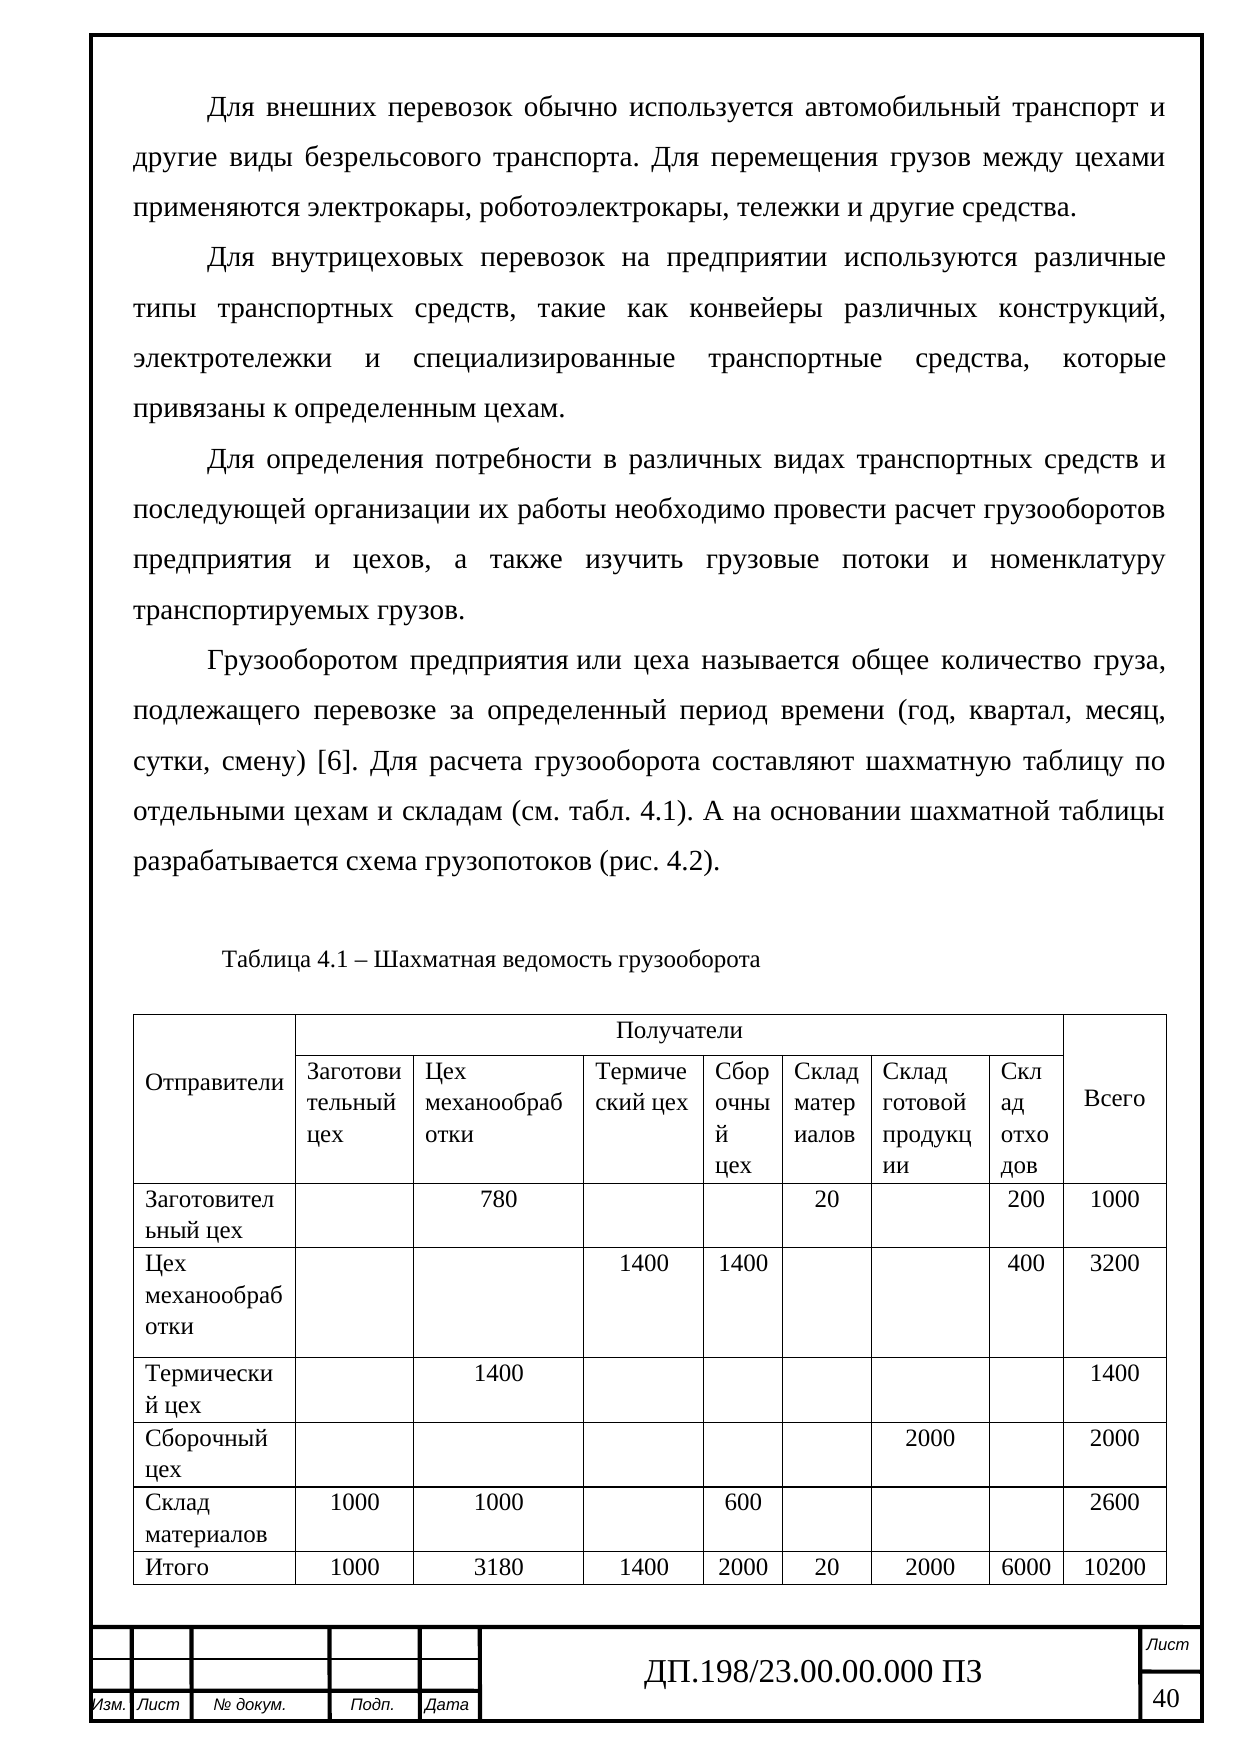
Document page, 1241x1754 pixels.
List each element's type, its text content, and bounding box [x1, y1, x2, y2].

table_cell 1400 [584, 1552, 703, 1584]
table_cell [990, 1423, 1063, 1486]
text Для определения потребности в различных видах транспортных средств и последующей организации их работы необходимо провести расчет грузооборотов предприятия и цехов, а также изучить грузовые потоки и номенклатуру транспортируемых грузов. [133, 441, 1167, 625]
table_cell [872, 1184, 989, 1247]
table_cell 3180 [414, 1552, 583, 1584]
table_cell [783, 1488, 871, 1551]
table_cell [296, 1423, 413, 1486]
table_cell [704, 1184, 782, 1247]
table_cell 2000 [872, 1552, 989, 1584]
table_cell [584, 1488, 703, 1551]
table_cell [990, 1488, 1063, 1551]
table_cell [584, 1358, 703, 1422]
table_cell 2000 [1064, 1423, 1166, 1486]
text Для внутрицеховых перевозок на предприятии используются различные типы транспортных средств, такие как конвейеры различных конструкций, электротележки и специализированные транспортные средства, которые привязаны к определенным цехам. [133, 239, 1167, 424]
table_cell 1400 [1064, 1358, 1166, 1422]
table_cell [704, 1358, 782, 1422]
table_cell Сборочный цех [134, 1423, 295, 1486]
table_cell [783, 1423, 871, 1486]
table_cell Заготовительный цех [134, 1184, 295, 1247]
table_cell [990, 1358, 1063, 1422]
table_cell Цех механообработки [134, 1248, 295, 1357]
table_cell 1400 [584, 1248, 703, 1357]
table_cell 6000 [990, 1552, 1063, 1584]
table_cell Термический цех [584, 1056, 703, 1183]
table_cell [296, 1358, 413, 1422]
table_cell 20 [783, 1552, 871, 1584]
table_cell 10200 [1064, 1552, 1166, 1584]
table_cell Термический цех [134, 1358, 295, 1422]
table_cell Заготовительный цех [296, 1056, 413, 1183]
table_cell [872, 1358, 989, 1422]
table_cell [296, 1184, 413, 1247]
table_cell Сборочный цех [704, 1056, 782, 1183]
table_cell [584, 1184, 703, 1247]
table_cell 20 [783, 1184, 871, 1247]
table_cell Склад материалов [783, 1056, 871, 1183]
table_header Отправители [134, 1015, 295, 1183]
table_cell 1000 [296, 1488, 413, 1551]
table_cell 2600 [1064, 1488, 1166, 1551]
table_cell 2000 [872, 1423, 989, 1486]
table_cell Склад готовой продукции [872, 1056, 989, 1183]
table_cell 1000 [1064, 1184, 1166, 1247]
table_cell [783, 1248, 871, 1357]
table_cell [414, 1423, 583, 1486]
table_cell 1000 [296, 1552, 413, 1584]
table_cell [296, 1248, 413, 1357]
table_cell 1000 [414, 1488, 583, 1551]
text Для внешних перевозок обычно используется автомобильный транспорт и другие виды безрельсового транспорта. Для перемещения грузов между цехами применяются электрокары, роботоэлектрокары, тележки и другие средства. [133, 89, 1167, 223]
table_header Получатели [296, 1015, 1063, 1055]
table_cell [414, 1248, 583, 1357]
table_cell 400 [990, 1248, 1063, 1357]
table_cell [872, 1248, 989, 1357]
table_cell Склад отходов [990, 1056, 1063, 1183]
text Грузооборотом предприятия или цеха называется общее количество груза, подлежащего перевозке за определенный период времени (год, квартал, месяц, сутки, смену) [6]. Для расчета грузооборота составляют шахматную таблицу по отдельными цехам и складам (см. табл. 4.1). А на основании шахматной таблицы разрабатывается схема грузопотоков (рис. 4.2). [133, 642, 1167, 877]
table_header Всего [1064, 1015, 1166, 1183]
table_cell [783, 1358, 871, 1422]
text Таблица 4.1 – Шахматная ведомость грузооборота [133, 944, 1167, 973]
table_cell [584, 1423, 703, 1486]
table_cell [704, 1423, 782, 1486]
table_cell Цех механообработки [414, 1056, 583, 1183]
table_cell 3200 [1064, 1248, 1166, 1357]
table_cell Итого [134, 1552, 295, 1584]
table_cell 2000 [704, 1552, 782, 1584]
table_cell 200 [990, 1184, 1063, 1247]
table_cell 780 [414, 1184, 583, 1247]
table_cell [872, 1488, 989, 1551]
table_cell 600 [704, 1488, 782, 1551]
table_cell 1400 [414, 1358, 583, 1422]
table_cell Склад материалов [134, 1488, 295, 1551]
table_cell 1400 [704, 1248, 782, 1357]
